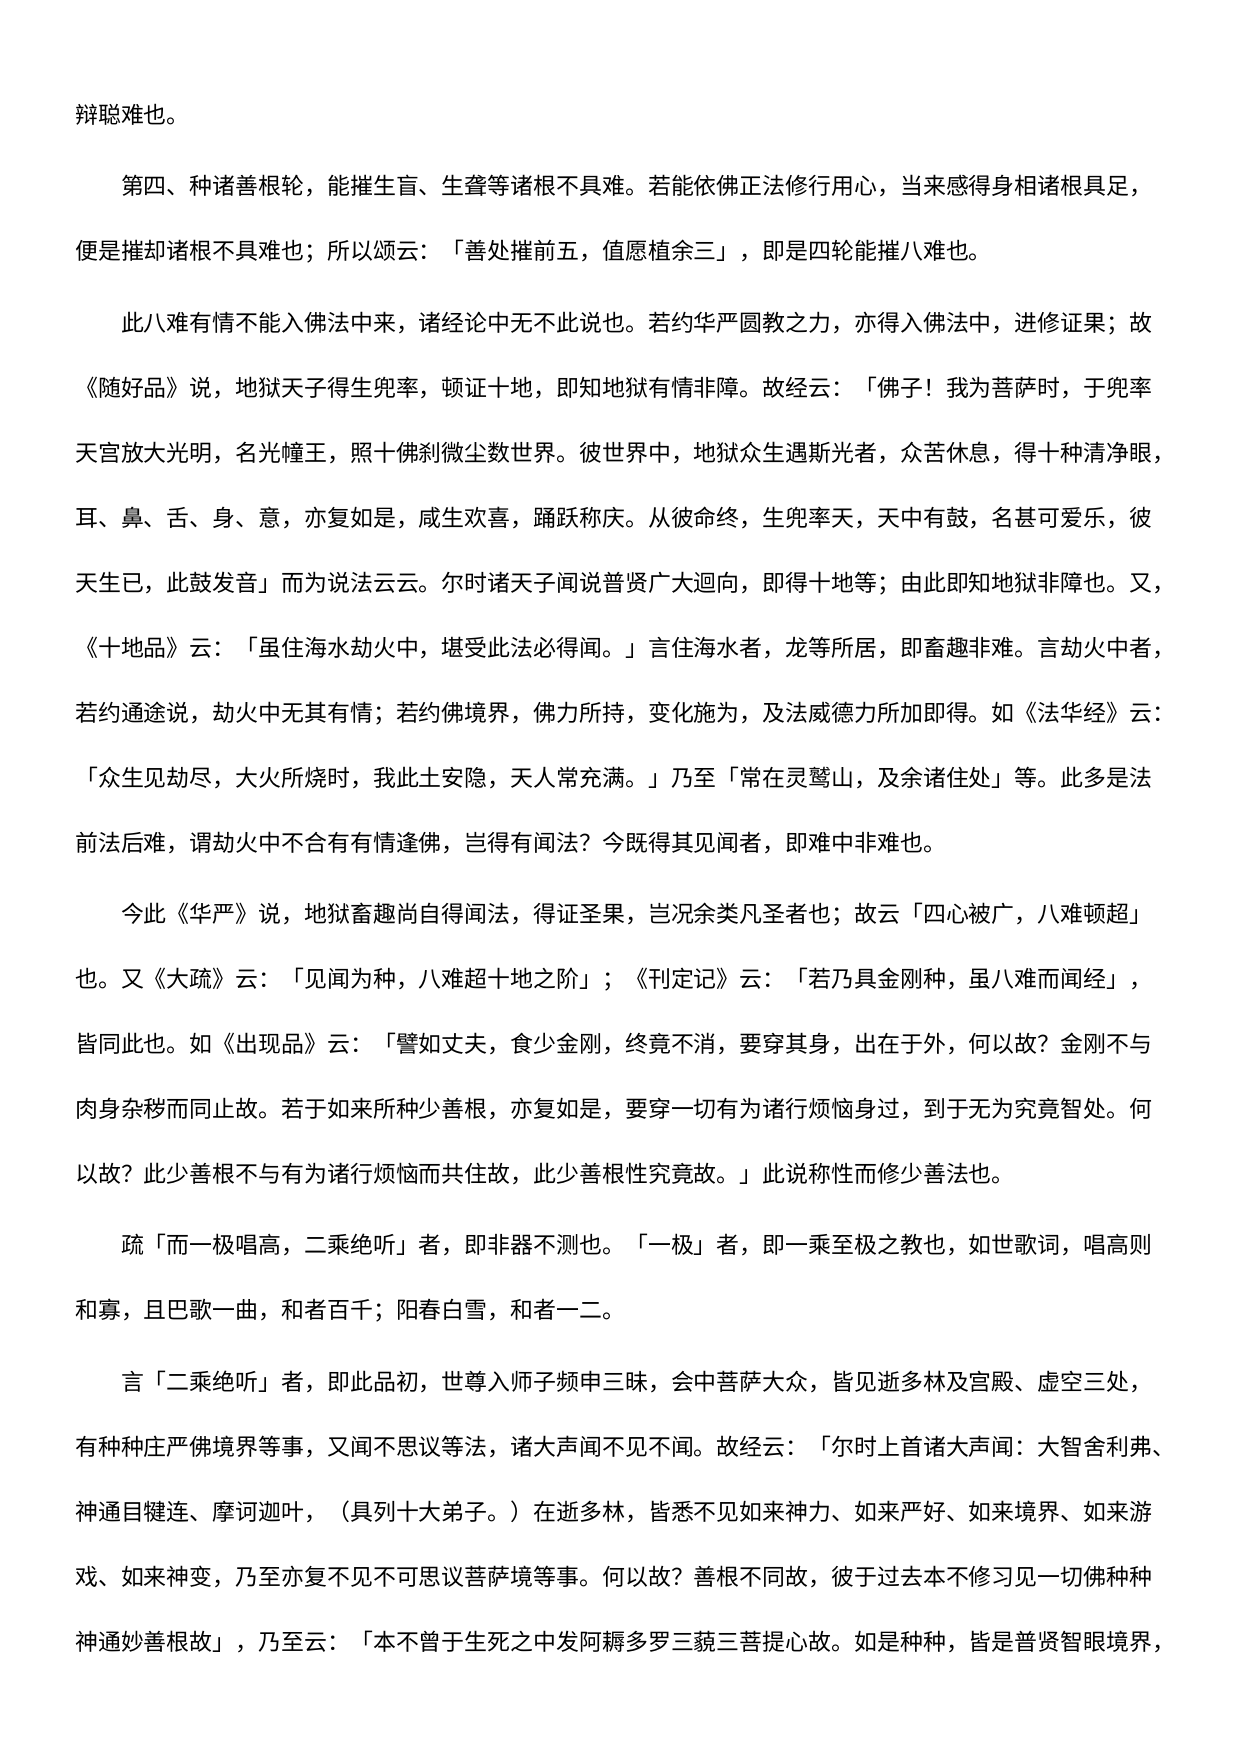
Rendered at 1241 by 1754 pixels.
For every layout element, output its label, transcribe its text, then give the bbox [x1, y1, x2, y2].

text 第四、种诸善根轮，能摧生盲、生聋等诸根不具难。若能依佛正法修行用心，当来感得身相诸根具足，便是摧却诸根不具难也；所以颂云：「善处摧前五，值愿植余三」，即是四轮能摧八难也。 [75, 152, 1165, 282]
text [75, 81, 1165, 146]
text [75, 1348, 1165, 1673]
text 疏「而一极唱高，二乘绝听」者，即非器不测也。「一极」者，即一乘至极之教也，如世歌词，唱高则和寡，且巴歌一曲，和者百千；阳春白雪，和者一二。 [75, 1212, 1165, 1342]
text 此八难有情不能入佛法中来，诸经论中无不此说也。若约华严圆教之力，亦得入佛法中，进修证果；故《随好品》说，地狱天子得生兜率，顿证十地，即知地狱有情非障。故经云：「佛子！我为菩萨时，于兜率天宫放大光明，名光幢王，照十佛刹微尘数世界。彼世界中，地狱众生遇斯光者，众苦休息，得十种清净眼，耳、鼻、舌、身、意，亦复如是，咸生欢喜，踊跃称庆。从彼命终，生兜率天，天中有鼓，名甚可爱乐，彼天生已，此鼓发音」而为说法云云。尔时诸天子闻说普贤广大迴向，即得十地等；由此即知地狱非障也。又，《十地品》云：「虽住海水劫火中，堪受此法必得闻。」言住海水者，龙等所居，即畜趣非难。言劫火中者，若约通途说，劫火中无其有情；若约佛境界，佛力所持，变化施为，及法威德力所加即得。如《法华经》云：「众生见劫尽，大火所烧时，我此土安隐，天人常充满。」乃至「常在灵鹫山，及余诸住处」等。此多是法前法后难，谓劫火中不合有有情逢佛，岂得有闻法？今既得其见闻者，即难中非难也。 [75, 289, 1165, 874]
text 今此《华严》说，地狱畜趣尚自得闻法，得证圣果，岂况余类凡圣者也；故云「四心被广，八难顿超」也。又《大疏》云：「见闻为种，八难超十地之阶」；《刊定记》云：「若乃具金刚种，虽八难而闻经」，皆同此也。如《出现品》云：「譬如丈夫，食少金刚，终竟不消，要穿其身，出在于外，何以故？金刚不与肉身杂秽而同止故。若于如来所种少善根，亦复如是，要穿一切有为诸行烦恼身过，到于无为究竟智处。何以故？此少善根不与有为诸行烦恼而共住故，此少善根性究竟故。」此说称性而修少善法也。 [75, 880, 1165, 1205]
